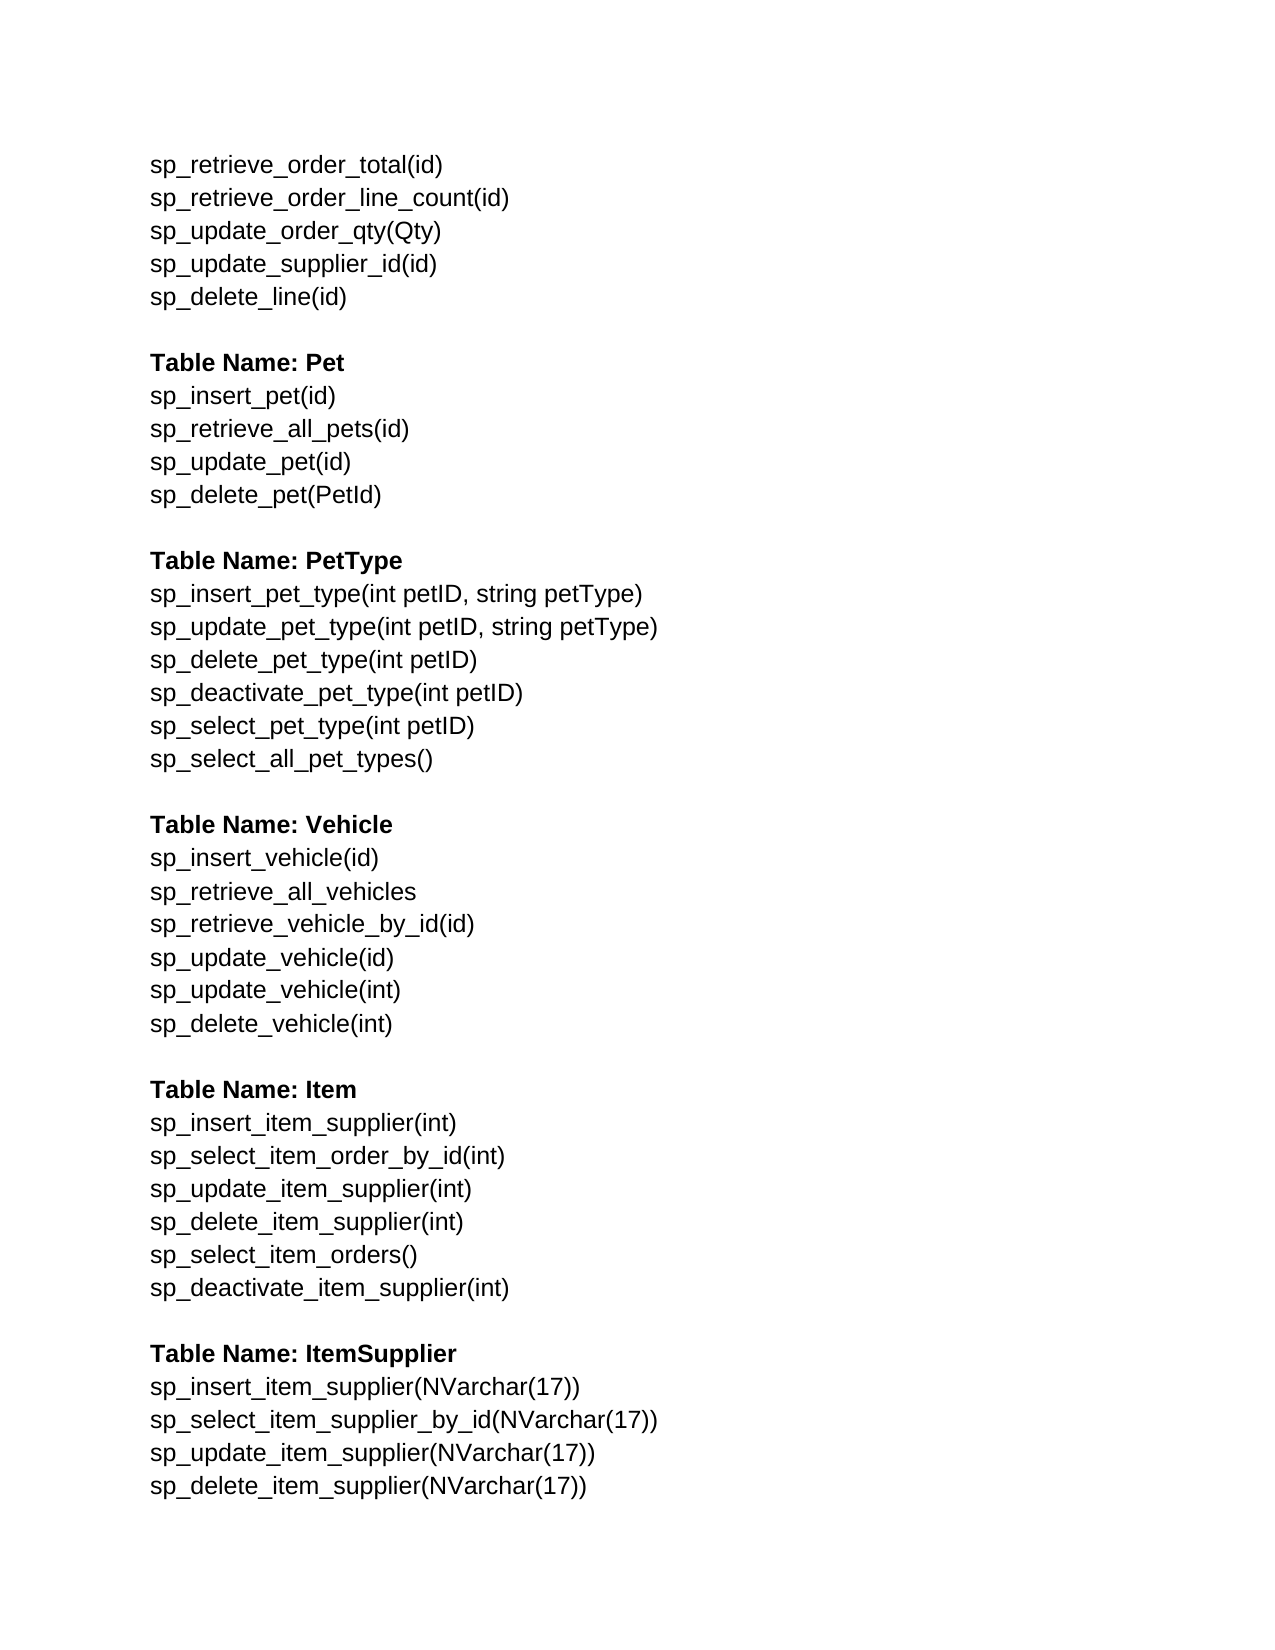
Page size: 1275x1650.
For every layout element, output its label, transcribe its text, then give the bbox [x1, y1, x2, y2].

text sp_update_supplier_id(id) [150, 249, 1125, 278]
text Table Name: PetType [150, 546, 1125, 575]
text sp_retrieve_order_total(id) [150, 150, 1125, 179]
text sp_delete_pet_type(int petID) [150, 645, 1125, 674]
text Table Name: Vehicle [150, 810, 1125, 839]
text sp_select_item_orders() [150, 1240, 1125, 1268]
text sp_select_item_supplier_by_id(NVarchar(17)) [150, 1405, 1125, 1433]
text sp_retrieve_order_line_count(id) [150, 183, 1125, 212]
text sp_delete_pet(PetId) [150, 480, 1125, 509]
text sp_insert_item_supplier(int) [150, 1108, 1125, 1136]
text sp_update_pet_type(int petID, string petType) [150, 612, 1125, 641]
text sp_update_pet(id) [150, 447, 1125, 476]
text sp_delete_line(id) [150, 282, 1125, 311]
text sp_update_item_supplier(int) [150, 1174, 1125, 1202]
text sp_deactivate_pet_type(int petID) [150, 678, 1125, 707]
text Table Name: Pet [150, 348, 1125, 377]
text Table Name: ItemSupplier [150, 1339, 1125, 1367]
text sp_insert_vehicle(id) [150, 843, 1125, 872]
text sp_deactivate_item_supplier(int) [150, 1273, 1125, 1301]
text sp_insert_pet(id) [150, 381, 1125, 410]
text sp_delete_vehicle(int) [150, 1008, 1125, 1037]
text sp_delete_item_supplier(int) [150, 1207, 1125, 1235]
text sp_retrieve_all_vehicles [150, 876, 1125, 905]
text sp_select_pet_type(int petID) [150, 711, 1125, 740]
text sp_insert_item_supplier(NVarchar(17)) [150, 1372, 1125, 1401]
text sp_insert_pet_type(int petID, string petType) [150, 579, 1125, 608]
text sp_select_all_pet_types() [150, 744, 1125, 773]
text sp_retrieve_vehicle_by_id(id) [150, 909, 1125, 938]
text sp_update_vehicle(id) [150, 942, 1125, 971]
text sp_update_vehicle(int) [150, 976, 1125, 1004]
text sp_delete_item_supplier(NVarchar(17)) [150, 1471, 1125, 1499]
text Table Name: Item [150, 1074, 1125, 1103]
text sp_update_order_qty(Qty) [150, 216, 1125, 245]
text sp_retrieve_all_pets(id) [150, 414, 1125, 443]
text sp_update_item_supplier(NVarchar(17)) [150, 1438, 1125, 1467]
text sp_select_item_order_by_id(int) [150, 1141, 1125, 1169]
